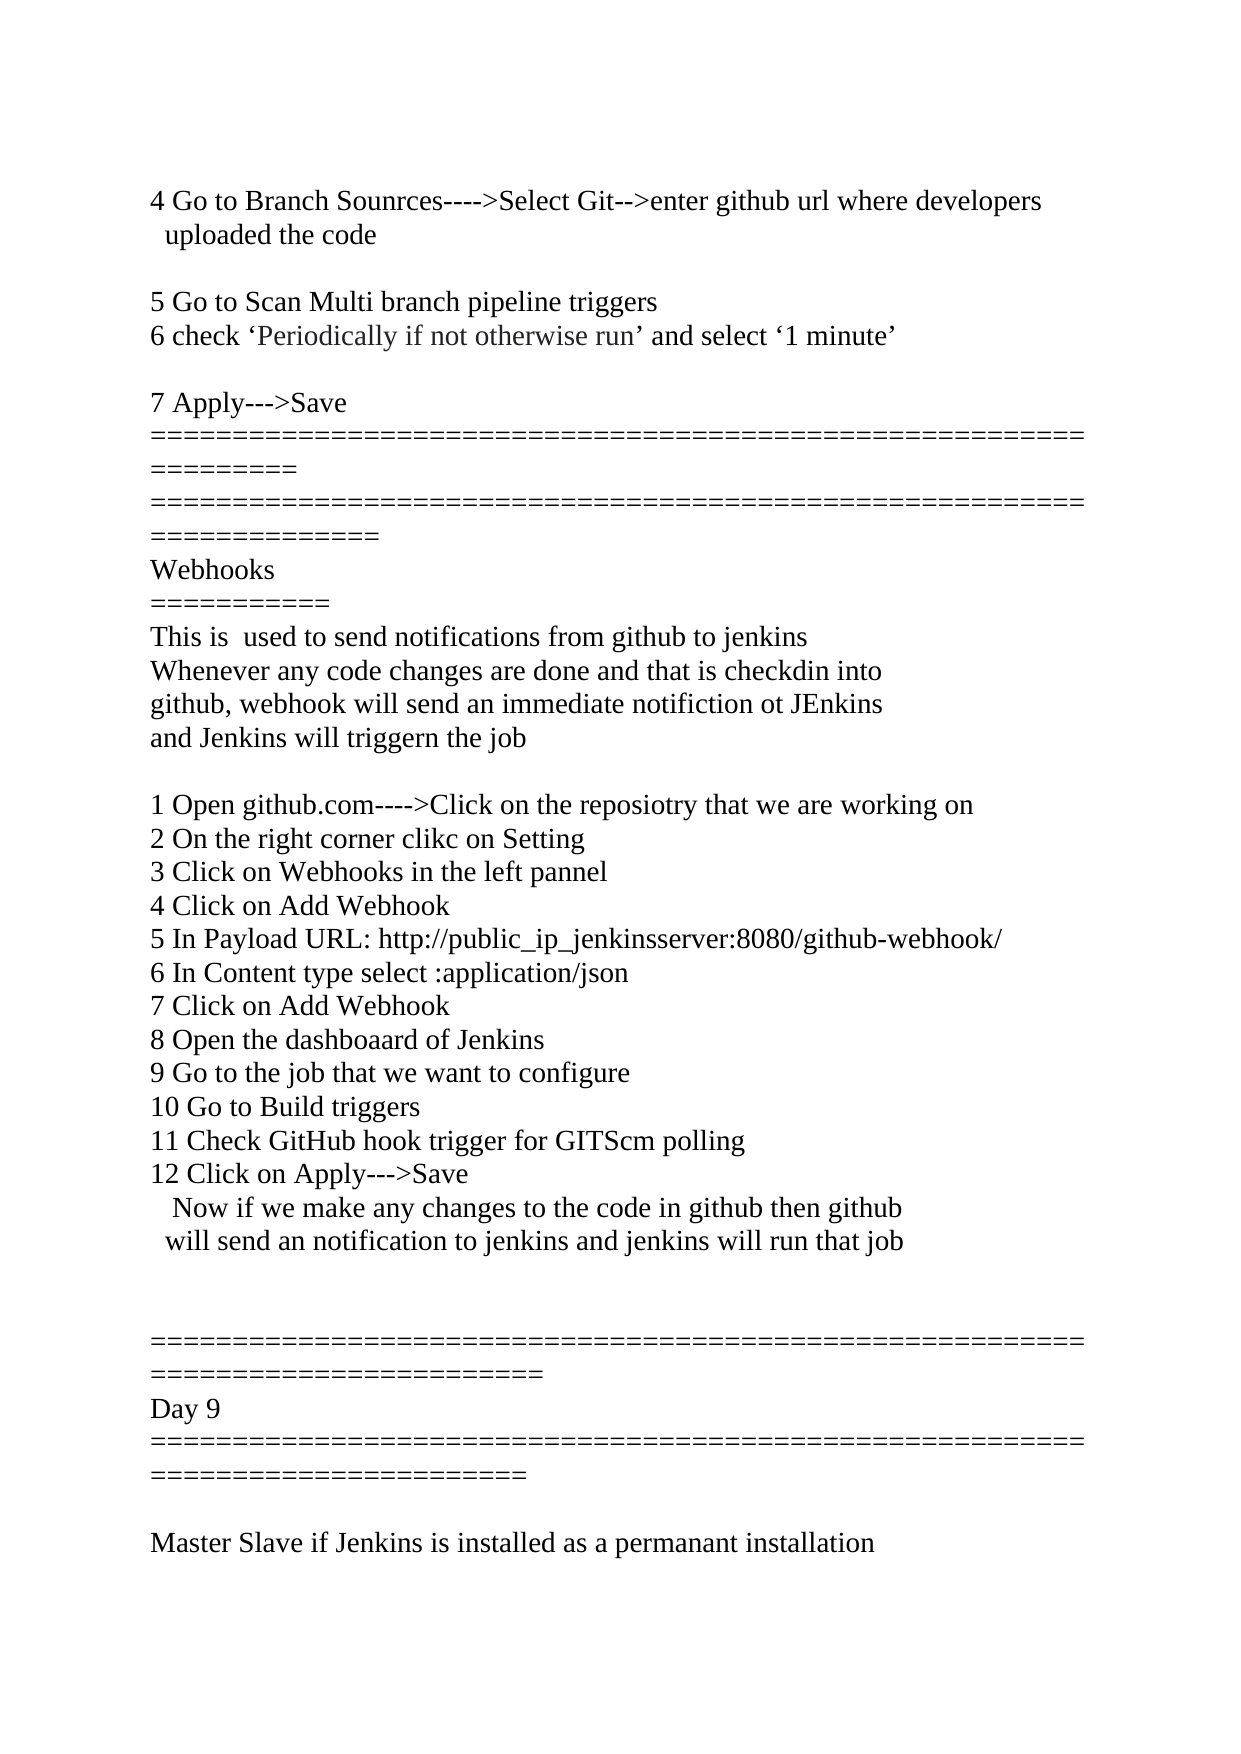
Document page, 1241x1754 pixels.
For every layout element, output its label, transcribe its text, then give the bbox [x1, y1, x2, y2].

text 6 In Content type select :application/json [150, 955, 1090, 988]
text Master Slave if Jenkins is installed as a permanant installation [150, 1525, 1090, 1559]
text 7 Apply--->Save [150, 385, 1090, 418]
text 4 Go to Branch Sounrces---->Select Git-->enter github url where developers [150, 183, 1090, 217]
text Day 9 [150, 1391, 1090, 1424]
text 7 Click on Add Webhook [150, 988, 1090, 1022]
text 1 Open github.com---->Click on the reposiotry that we are working on [150, 787, 1090, 821]
text ======================================================================= [150, 485, 1090, 552]
text ================================================================================ [150, 1424, 1090, 1492]
text 8 Open the dashboaard of Jenkins [150, 1022, 1090, 1056]
text ================================================================== [150, 418, 1090, 485]
text Whenever any code changes are done and that is checkdin into [150, 653, 1090, 687]
text =========== [150, 586, 1090, 619]
text 9 Go to the job that we want to configure [150, 1056, 1090, 1089]
text uploaded the code [150, 217, 1090, 251]
text 5 Go to Scan Multi branch pipeline triggers [150, 284, 1090, 318]
text This is used to send notifications from github to jenkins [150, 619, 1090, 653]
text 11 Check GitHub hook trigger for GITScm polling [150, 1123, 1090, 1156]
text 2 On the right corner clikc on Setting [150, 821, 1090, 854]
text 5 In Payload URL: http://public_ip_jenkinsserver:8080/github-webhook/ [150, 921, 1090, 955]
text ================================================================================= [150, 1324, 1090, 1391]
text 4 Click on Add Webhook [150, 888, 1090, 921]
text github, webhook will send an immediate notifiction ot JEnkins [150, 687, 1090, 720]
text Now if we make any changes to the code in github then github [150, 1190, 1090, 1223]
text and Jenkins will triggern the job [150, 720, 1090, 754]
text 12 Click on Apply--->Save [150, 1156, 1090, 1190]
text Webhooks [150, 552, 1090, 586]
text 10 Go to Build triggers [150, 1089, 1090, 1123]
text 6 check ‘Periodically if not otherwise run’ and select ‘1 minute’ [634, 318, 1090, 351]
text will send an notification to jenkins and jenkins will run that job [150, 1223, 1090, 1257]
text 3 Click on Webhooks in the left pannel [150, 854, 1090, 888]
